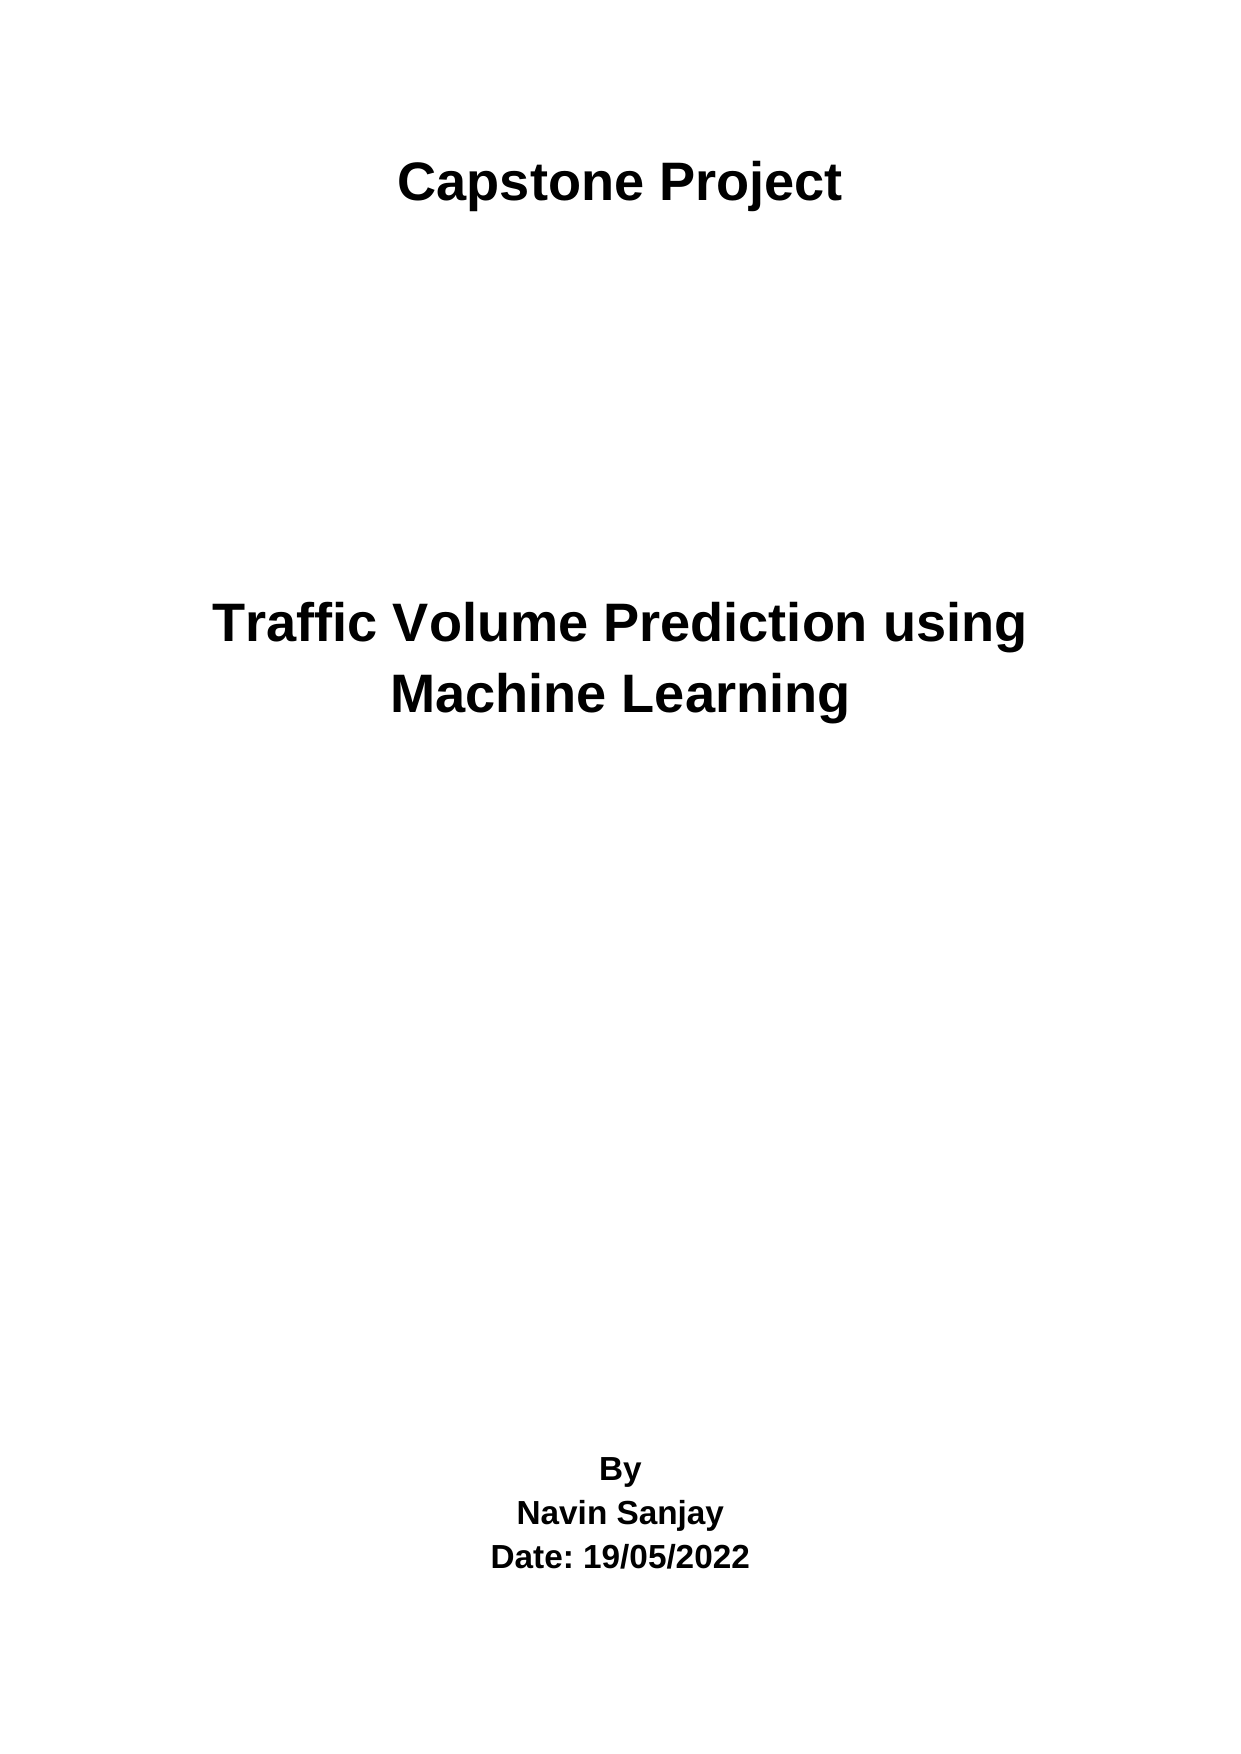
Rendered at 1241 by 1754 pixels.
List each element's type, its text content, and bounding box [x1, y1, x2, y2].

title Capstone Project [150, 150, 1090, 212]
text Navin Sanjay [150, 1493, 1090, 1532]
text Traffic Volume Prediction using Machine Learning [150, 590, 1090, 724]
text By [150, 1449, 1090, 1487]
text Date: 19/05/2022 [150, 1537, 1090, 1576]
